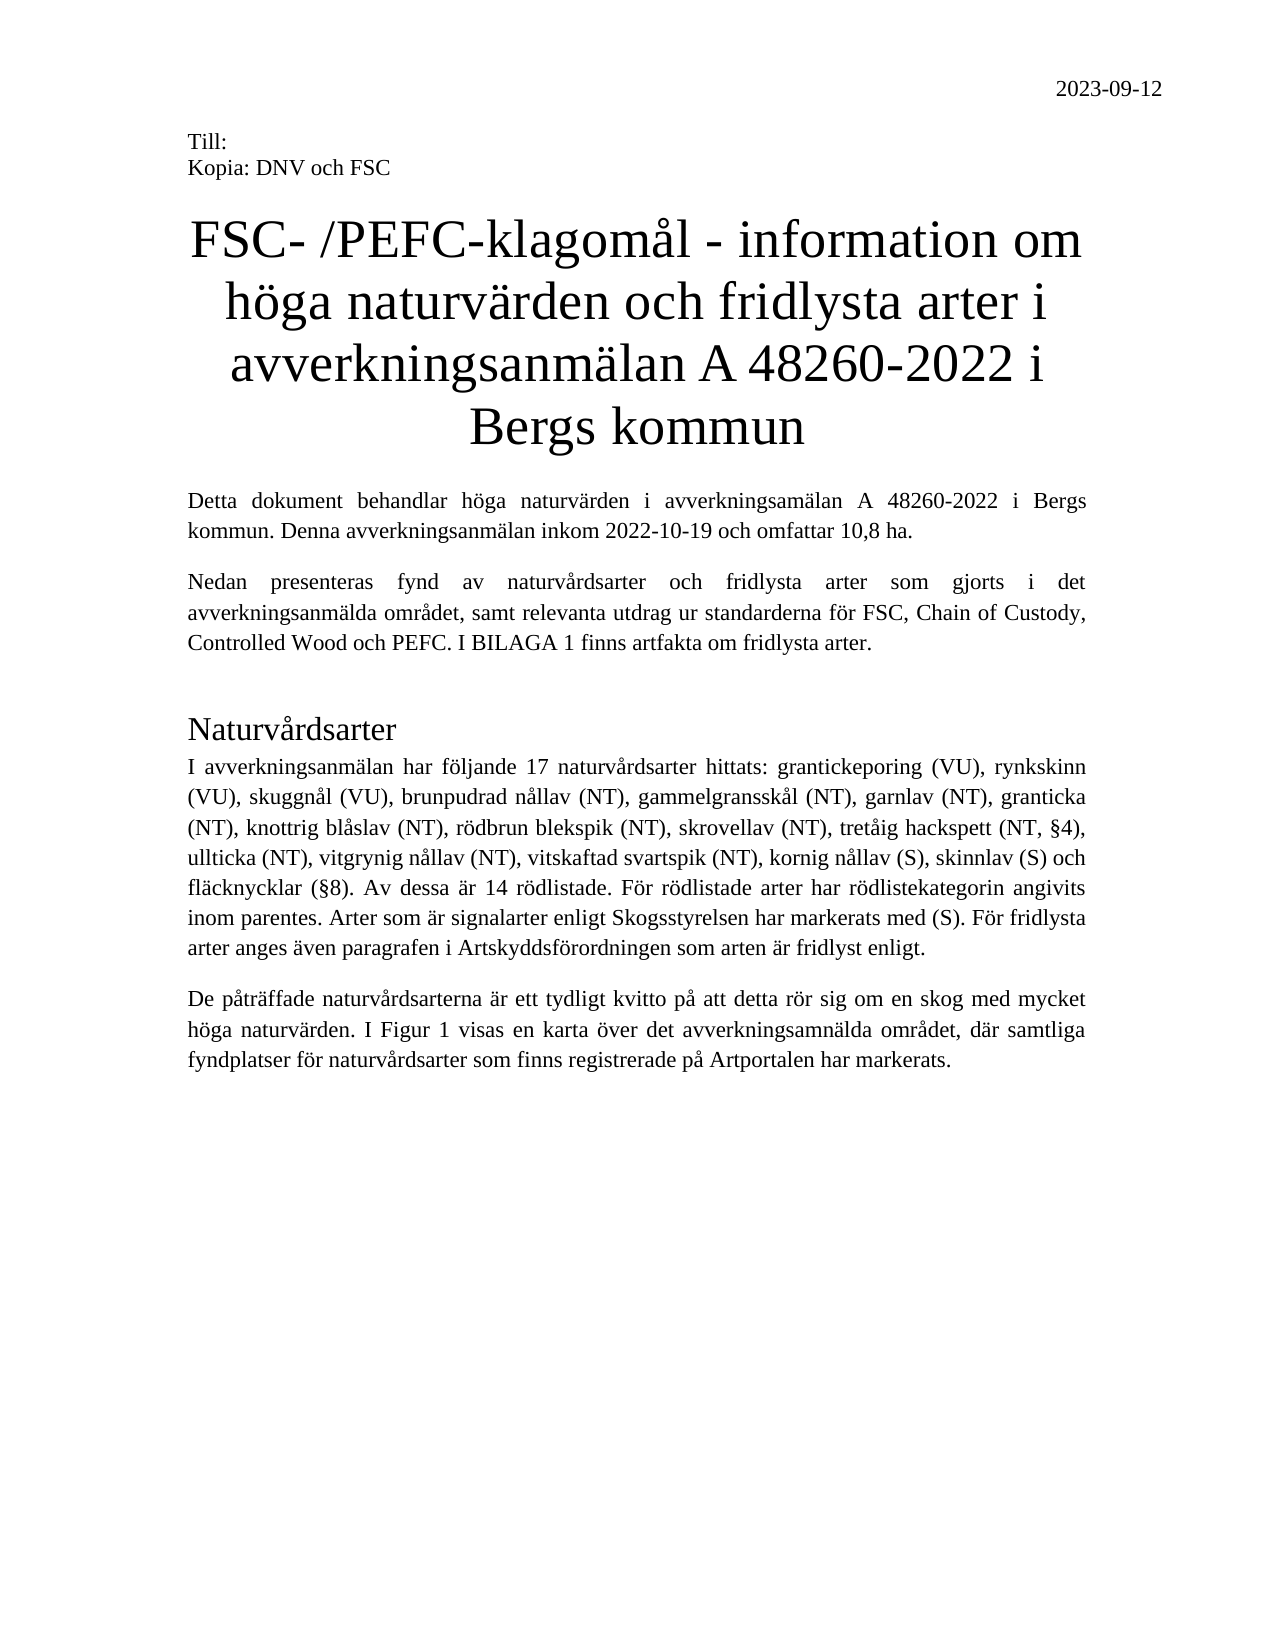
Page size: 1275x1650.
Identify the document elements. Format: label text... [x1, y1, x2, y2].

subtitle Naturvårdsarter [187, 709, 1087, 747]
title FSC- /PEFC-klagomål - information om höga naturvärden och fridlysta arter i avverkningsanmälan A 48260-2022 i Bergs kommun [187, 207, 1087, 456]
text Detta dokument behandlar höga naturvärden i avverkningsamälan A 48260-2022 i Bergs kommun. Denna avverkningsanmälan inkom 2022-10-19 och omfattar 10,8 ha. [187, 487, 1087, 544]
text De påträffade naturvårdsarterna är ett tydligt kvitto på att detta rör sig om en skog med mycket höga naturvärden. I Figur 1 visas en karta över det avverkningsamnälda området, där samtliga fyndplatser för naturvårdsarter som finns registrerade på Artportalen har markerats. [187, 985, 1087, 1072]
text Nedan presenteras fynd av naturvårdsarter och fridlysta arter som gjorts i det avverkningsanmälda området, samt relevanta utdrag ur standarderna för FSC, Chain of Custody, Controlled Wood och PEFC. I BILAGA 1 finns artfakta om fridlysta arter. [187, 568, 1087, 655]
text I avverkningsanmälan har följande 17 naturvårdsarter hittats: grantickeporing (VU), rynkskinn (VU), skuggnål (VU), brunpudrad nållav (NT), gammelgransskål (NT), garnlav (NT), granticka (NT), knottrig blåslav (NT), rödbrun blekspik (NT), skrovellav (NT), tretåig hackspett (NT, §4), ullticka (NT), vitgrynig nållav (NT), vitskaftad svartspik (NT), kornig nållav (S), skinnlav (S) och fläcknycklar (§8). Av dessa är 14 rödlistade. För rödlistade arter har rödlistekategorin angivits inom parentes. Arter som är signalarter enligt Skogsstyrelsen har markerats med (S). För fridlysta arter anges även paragrafen i Artskyddsförordningen som arten är fridlyst enligt. [187, 753, 1087, 961]
